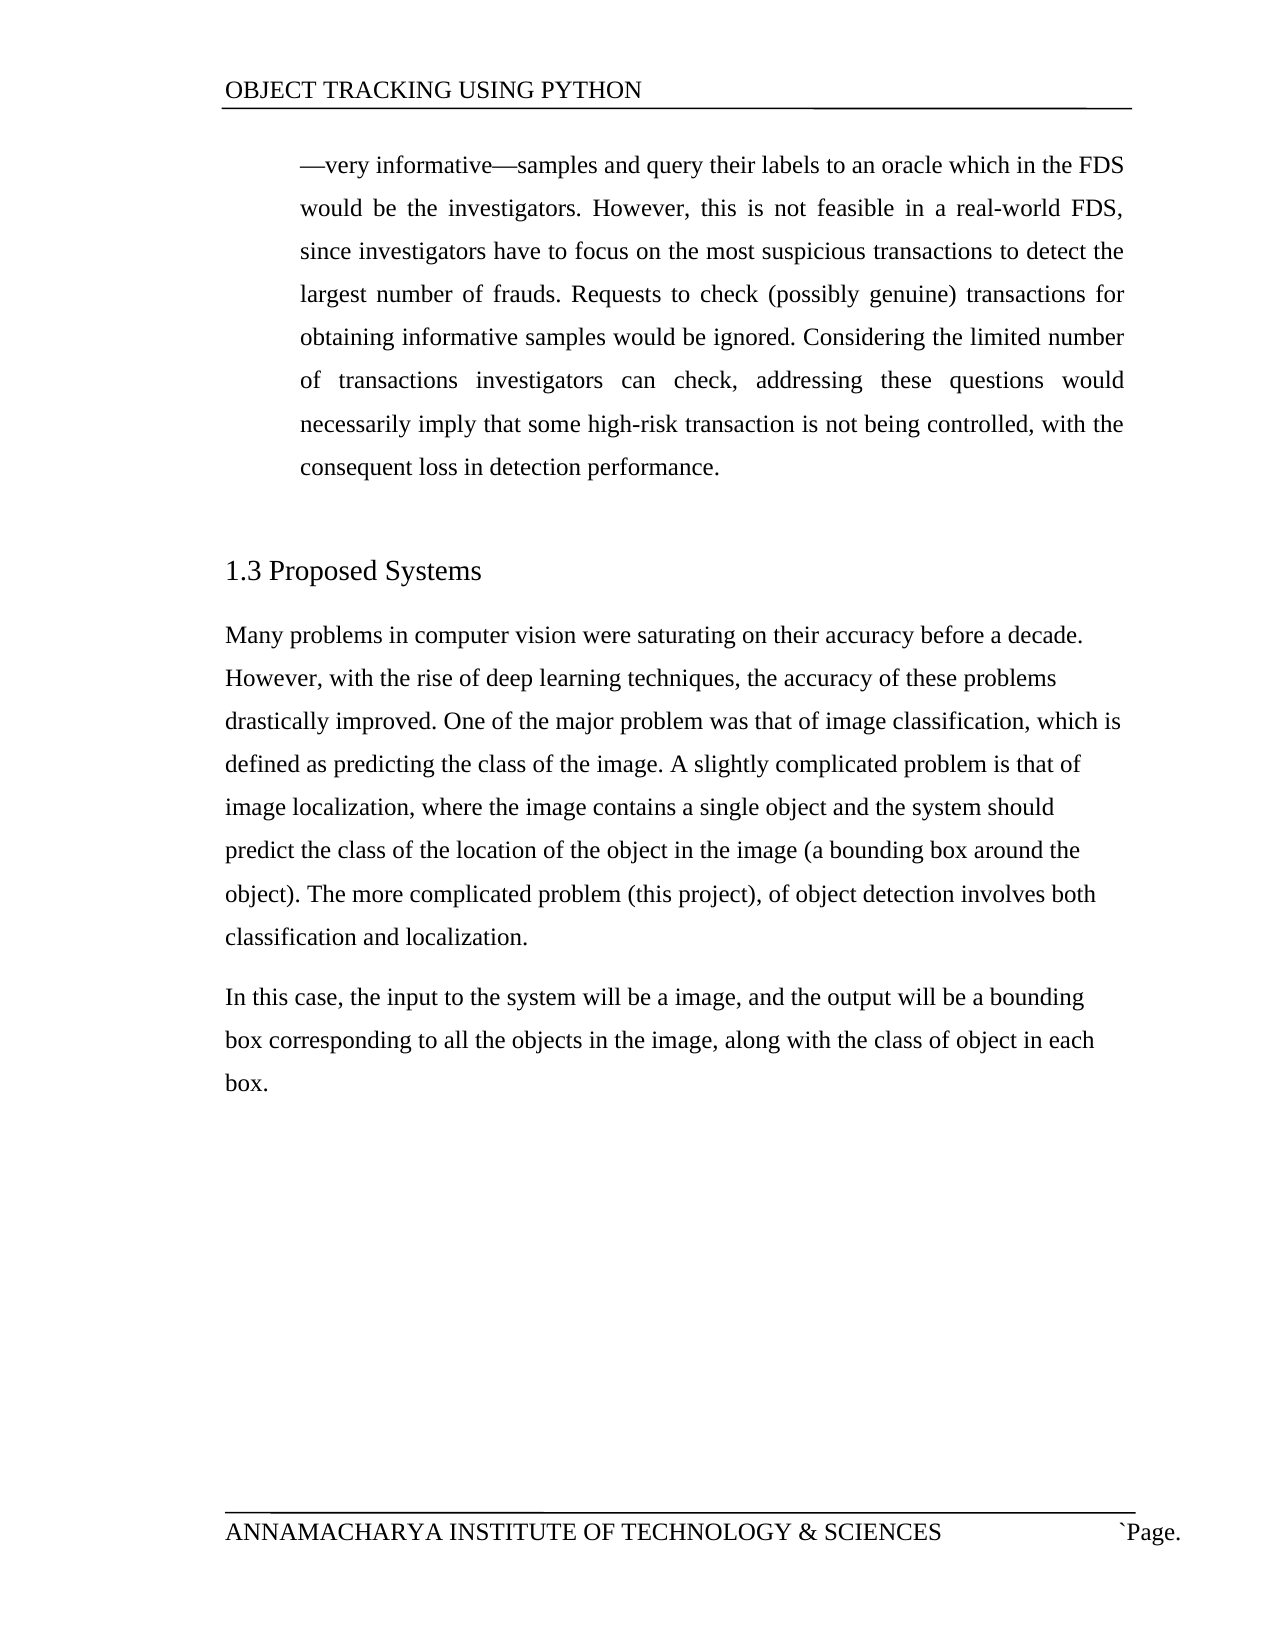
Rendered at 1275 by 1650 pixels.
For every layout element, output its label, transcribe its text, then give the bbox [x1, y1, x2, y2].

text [300, 150, 1125, 481]
text 1.3 Proposed Systems [225, 553, 1125, 587]
text Many problems in computer vision were saturating on their accuracy before a decade. However, with the rise of deep learning techniques, the accuracy of these problems drastically improved. One of the major problem was that of image classification, which is defined as predicting the class of the image. A slightly complicated problem is that of image localization, where the image contains a single object and the system should predict the class of the location of the object in the image (a bounding box around the object). The more complicated problem (this project), of object detection involves both classification and localization. [225, 620, 1125, 951]
text In this case, the input to the system will be a image, and the output will be a bounding box corresponding to all the objects in the image, along with the class of object in each box. [225, 982, 1125, 1097]
